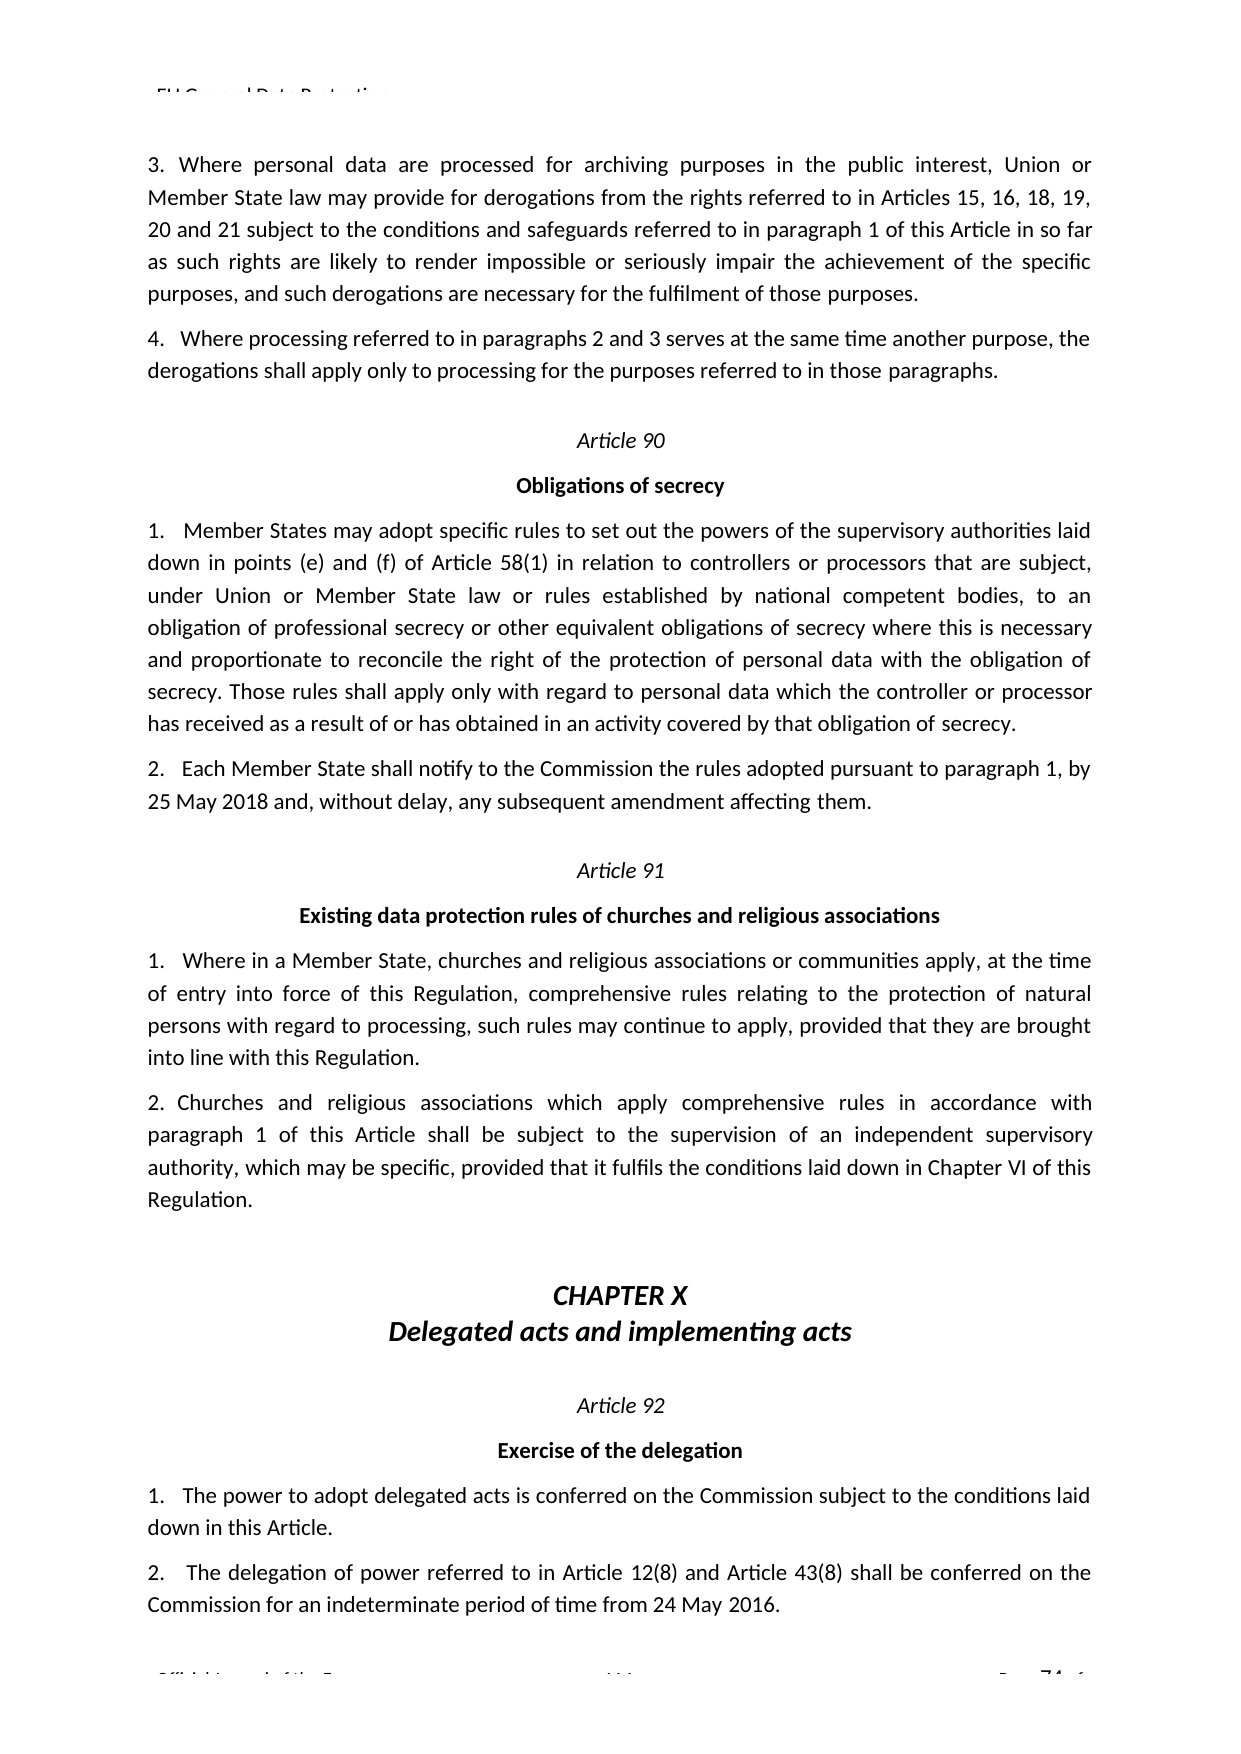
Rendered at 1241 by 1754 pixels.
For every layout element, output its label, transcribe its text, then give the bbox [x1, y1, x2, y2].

list Where personal data are processed for archiving purposes in the public interest, Union or Member State law may provide for derogations from the rights referred to in Articles 15, 16, 18, 19, 20 and 21 subject to the conditions and safeguards referred to in paragraph 1 of this Article in so far as such rights are likely to render impossible or seriously impair the achievement of the specific purposes, and such derogations are necessary for the fulfilment of those purposes. [147, 151, 1093, 307]
subtitle Existing data protection rules of churches and religious associations [149, 902, 1091, 930]
subtitle Exercise of the delegation [149, 1436, 1091, 1464]
list The delegation of power referred to in Article 12(8) and Article 43(8) shall be conferred on the Commission for an indeterminate period of time from 24 May 2016. [147, 1558, 1092, 1618]
text Article 90 [150, 426, 1092, 454]
text Article 92 [150, 1391, 1092, 1419]
list The power to adopt delegated acts is conferred on the Commission subject to the conditions laid down in this Article. [147, 1481, 1092, 1541]
list Churches and religious associations which apply comprehensive rules in accordance with paragraph 1 of this Article shall be subject to the supervision of an independent supervisory authority, which may be specific, provided that it fulfils the conditions laid down in Chapter VI of this Regulation. [147, 1088, 1093, 1213]
list Where in a Member State, churches and religious associations or communities apply, at the time of entry into force of this Regulation, comprehensive rules relating to the protection of natural persons with regard to processing, such rules may continue to apply, provided that they are brought into line with this Regulation. [147, 947, 1093, 1071]
list Each Member State shall notify to the Commission the rules adopted pursuant to paragraph 1, by 25 May 2018 and, without delay, any subsequent amendment affecting them. [147, 754, 1093, 815]
list Where processing referred to in paragraphs 2 and 3 serves at the same time another purpose, the derogations shall apply only to processing for the purposes referred to in those paragraphs. [147, 324, 1092, 384]
list Member States may adopt specific rules to set out the powers of the supervisory authorities laid down in points (e) and (f) of Article 58(1) in relation to controllers or processors that are subject, under Union or Member State law or rules established by national competent bodies, to an obligation of professional secrecy or other equivalent obligations of secrecy where this is necessary and proportionate to reconcile the right of the protection of personal data with the obligation of secrecy. Those rules shall apply only with regard to personal data which the controller or processor has received as a result of or has obtained in an activity covered by that obligation of secrecy. [147, 516, 1093, 737]
text Article 91 [150, 857, 1092, 885]
subtitle Obligations of secrecy [150, 471, 1091, 499]
subtitle CHAPTER X [149, 1277, 1091, 1313]
text Delegated acts and implementing acts [149, 1313, 1091, 1348]
